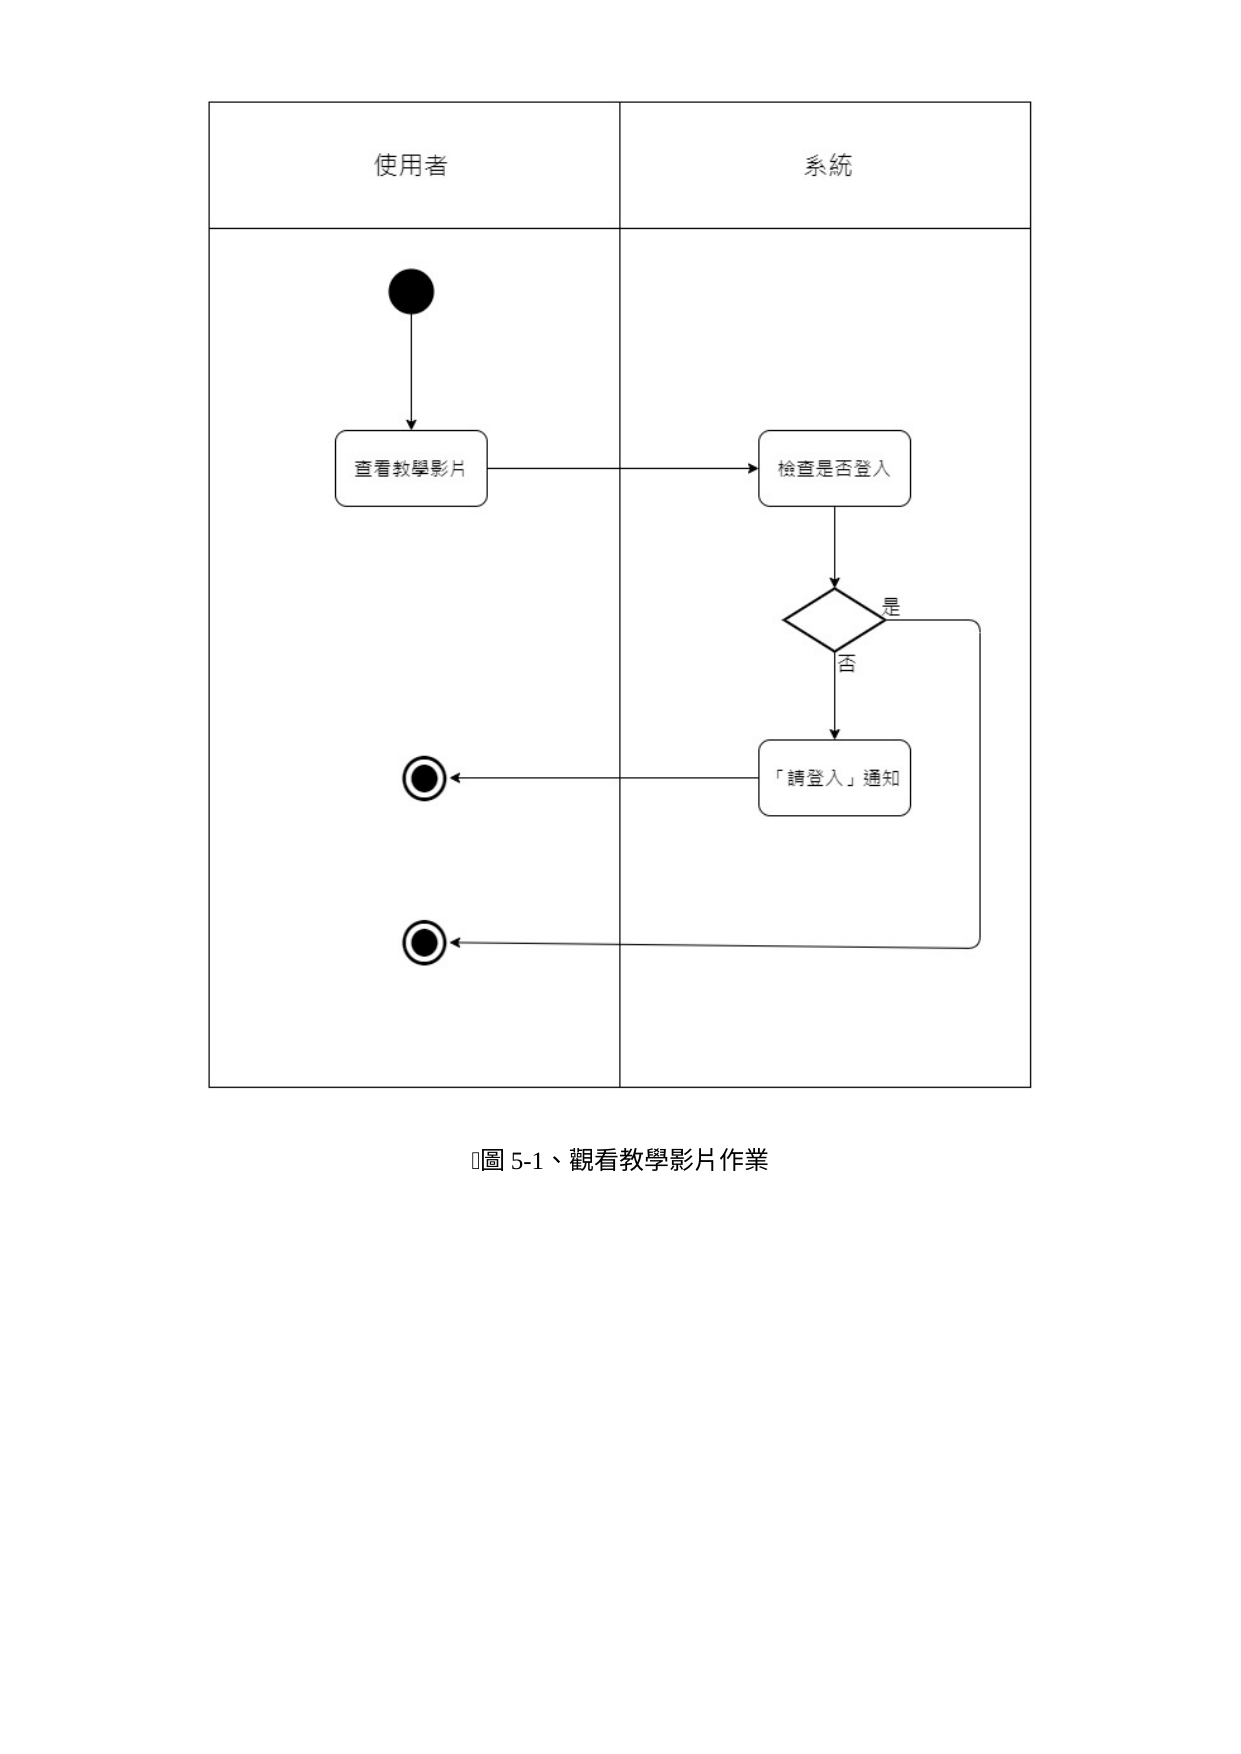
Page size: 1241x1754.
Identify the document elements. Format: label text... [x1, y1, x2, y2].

text 圖5-1、觀看教學影片作業 [89, 1139, 1152, 1177]
picture [196, 89, 1044, 1102]
